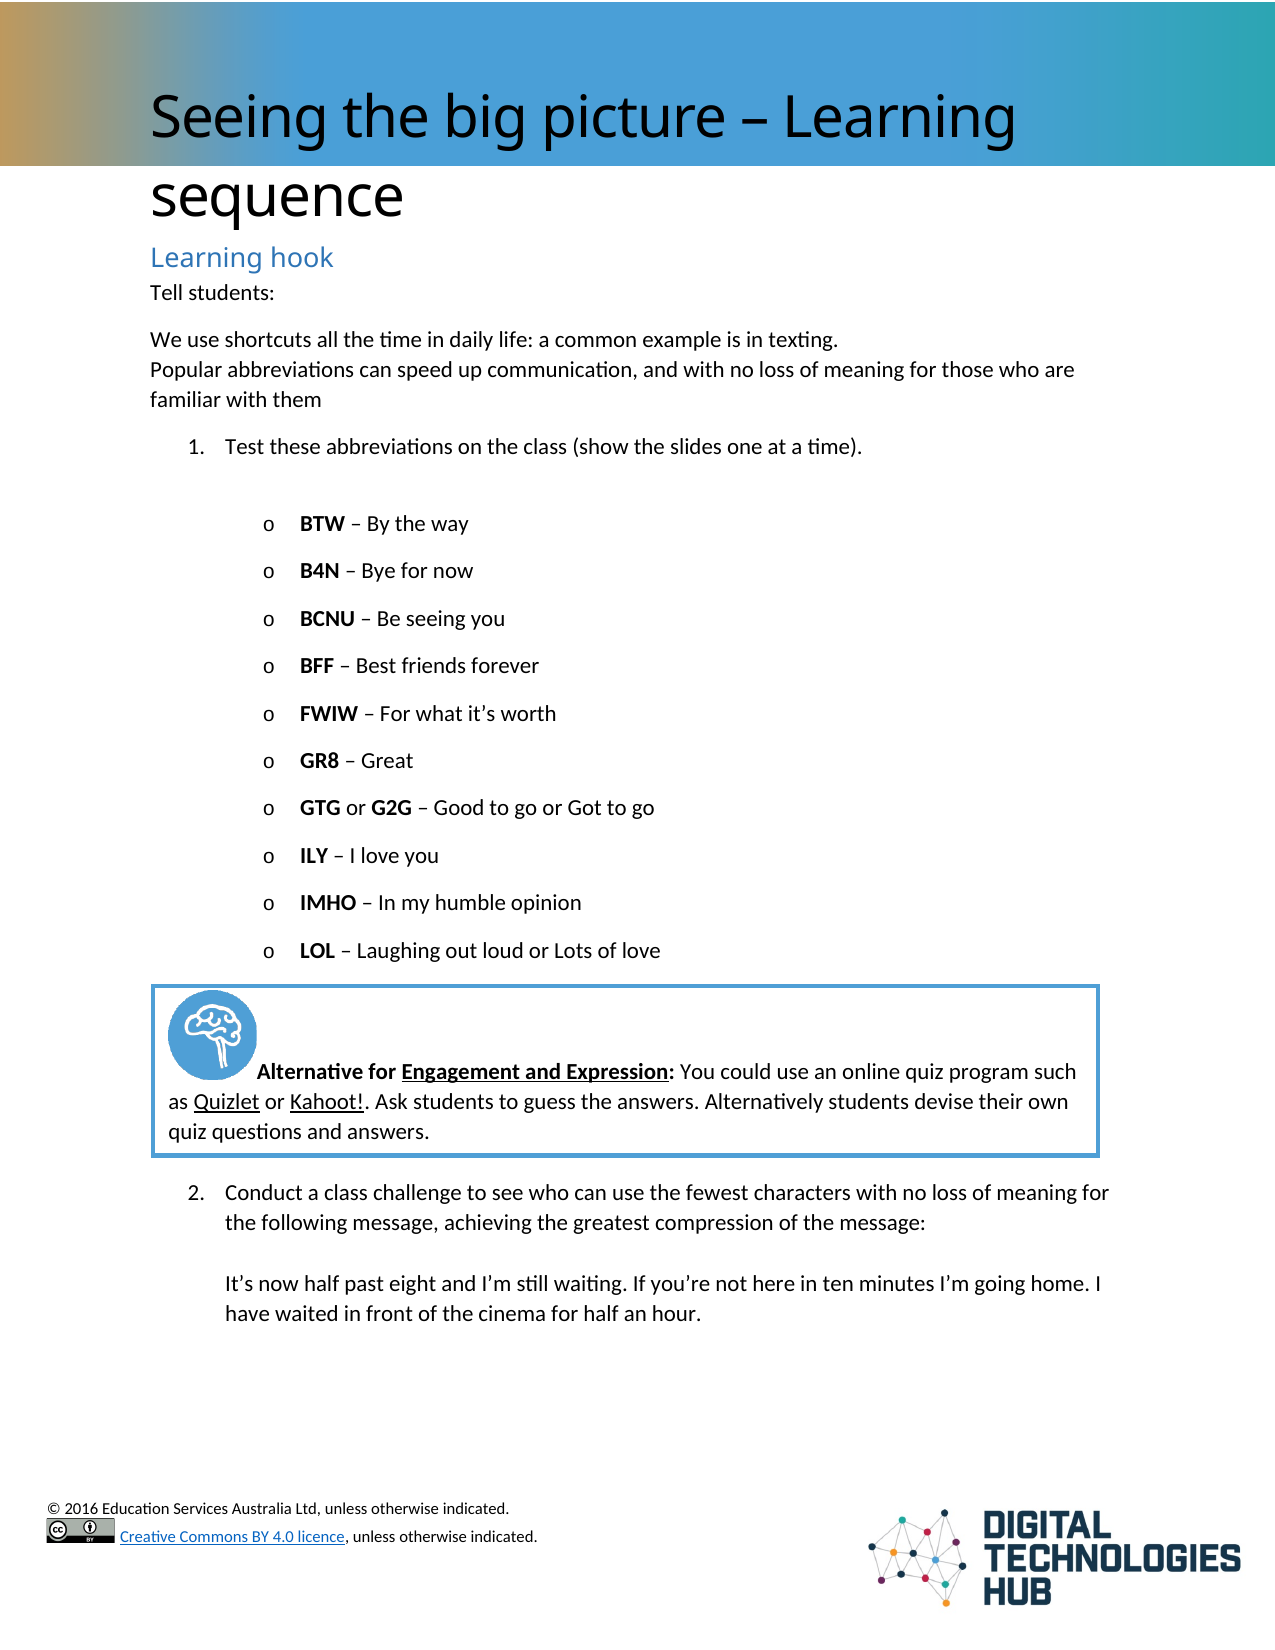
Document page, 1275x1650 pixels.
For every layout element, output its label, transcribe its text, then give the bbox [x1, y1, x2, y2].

list GTG or G2G – Good to go or Got to go [262, 793, 1125, 822]
list Test these abbreviations on the class (show the slides one at a time). [187, 432, 1125, 490]
list ILY – I love you [262, 841, 1125, 869]
picture [46, 1518, 115, 1543]
list LOL – Laughing out loud or Lots of love [262, 936, 1125, 964]
list GR8 – Great [262, 746, 1125, 775]
list FWIW – For what it’s worth [262, 699, 1125, 727]
list B4N – Bye for now [262, 557, 1125, 585]
list Conduct a class challenge to see who can use the fewest characters with no loss of meaning for the following message, achieving the greatest compression of the message: It’s now half past eight and I’m still waiting. If you’re not here in ten minutes I’m going home. I have waited in front of the cinema for half an hour. [187, 1178, 1125, 1327]
text We use shortcuts all the time in daily life: a common example is in texting. Popular abbreviations can speed up communication, and with no loss of meaning for those who are familiar with them [150, 325, 1125, 413]
list IMHO – In my humble opinion [262, 888, 1125, 917]
subtitle Learning hook [150, 238, 1125, 275]
list BCNU – Be seeing you [262, 604, 1125, 632]
picture [0, 2, 1275, 166]
list BFF – Best friends forever [262, 651, 1125, 680]
picture [168, 990, 257, 1080]
picture [859, 1499, 1249, 1619]
text Tell students: [150, 278, 1125, 306]
list BTW – By the way [262, 509, 1125, 538]
